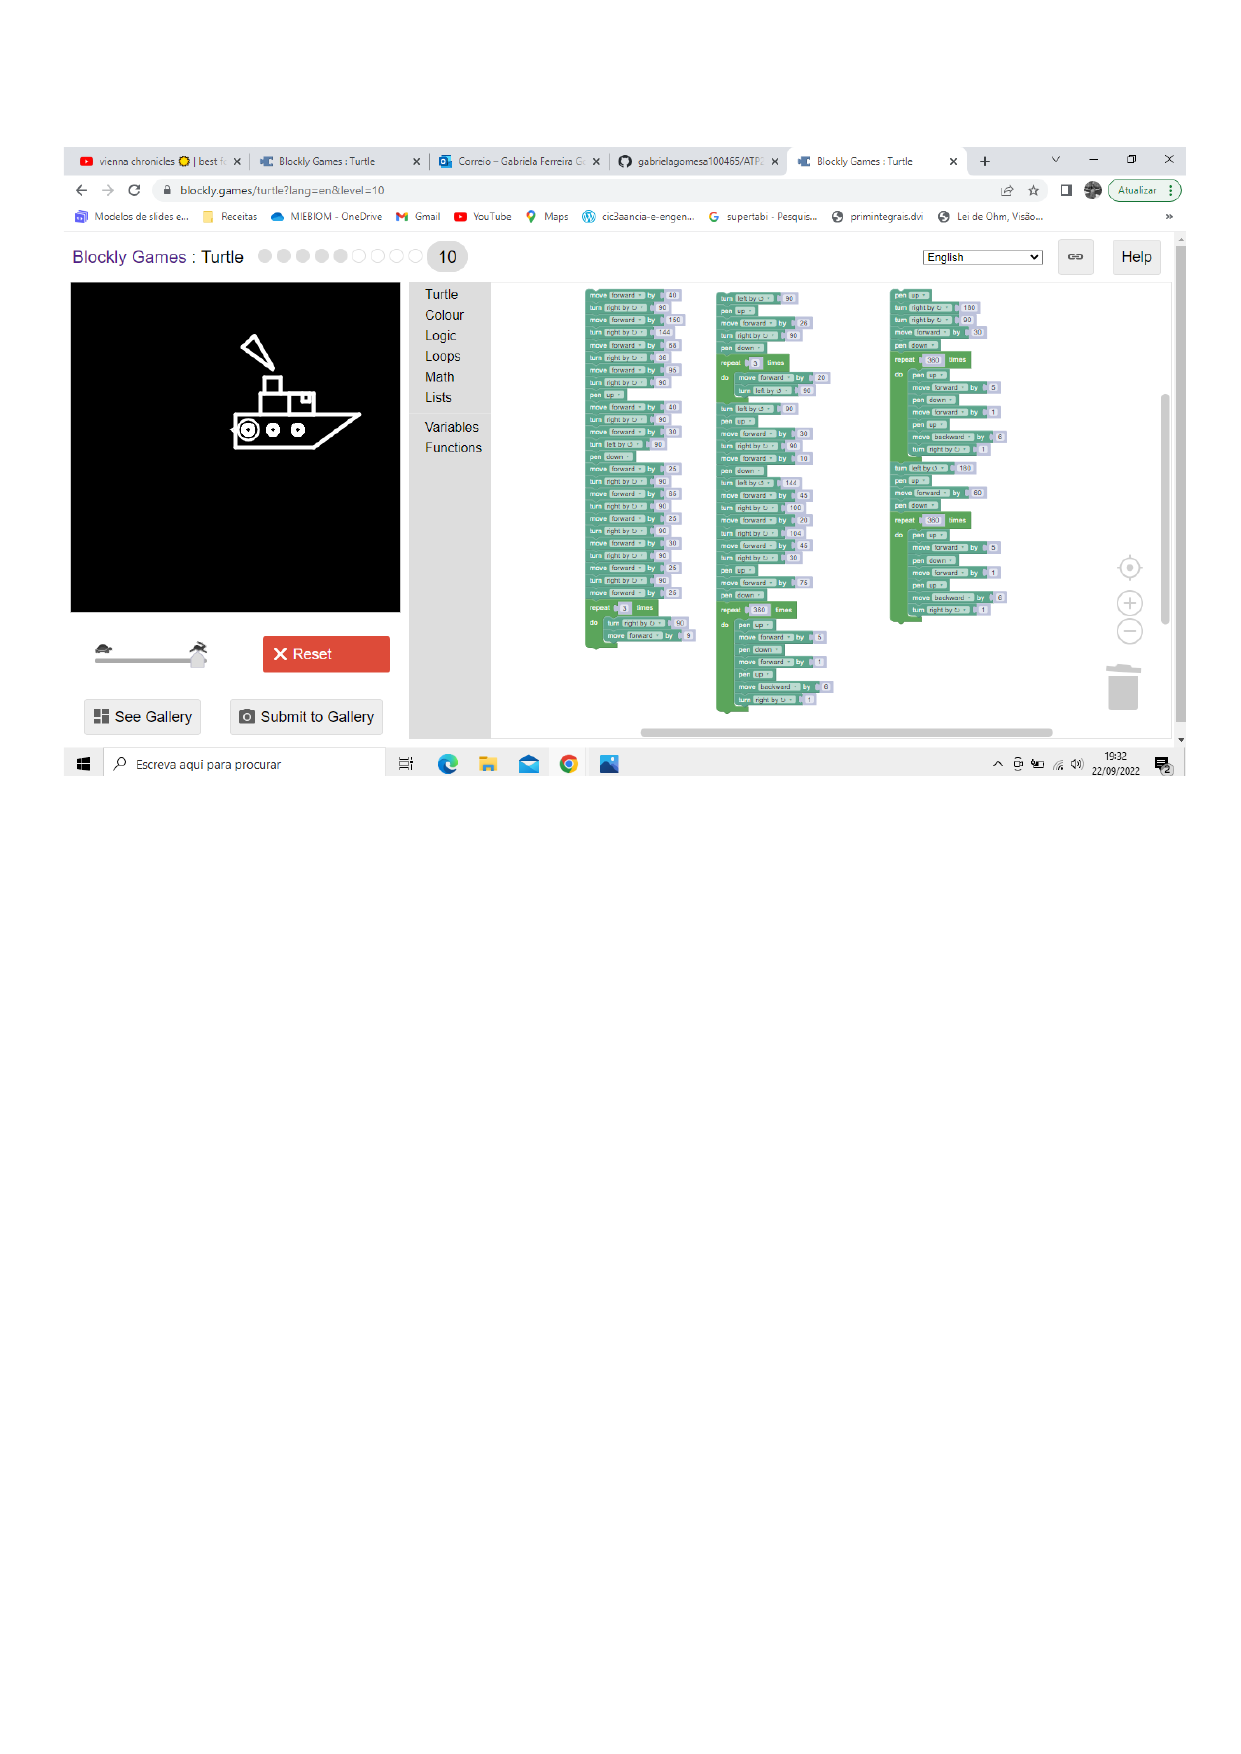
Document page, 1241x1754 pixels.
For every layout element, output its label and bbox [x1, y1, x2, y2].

picture [63, 147, 1186, 776]
